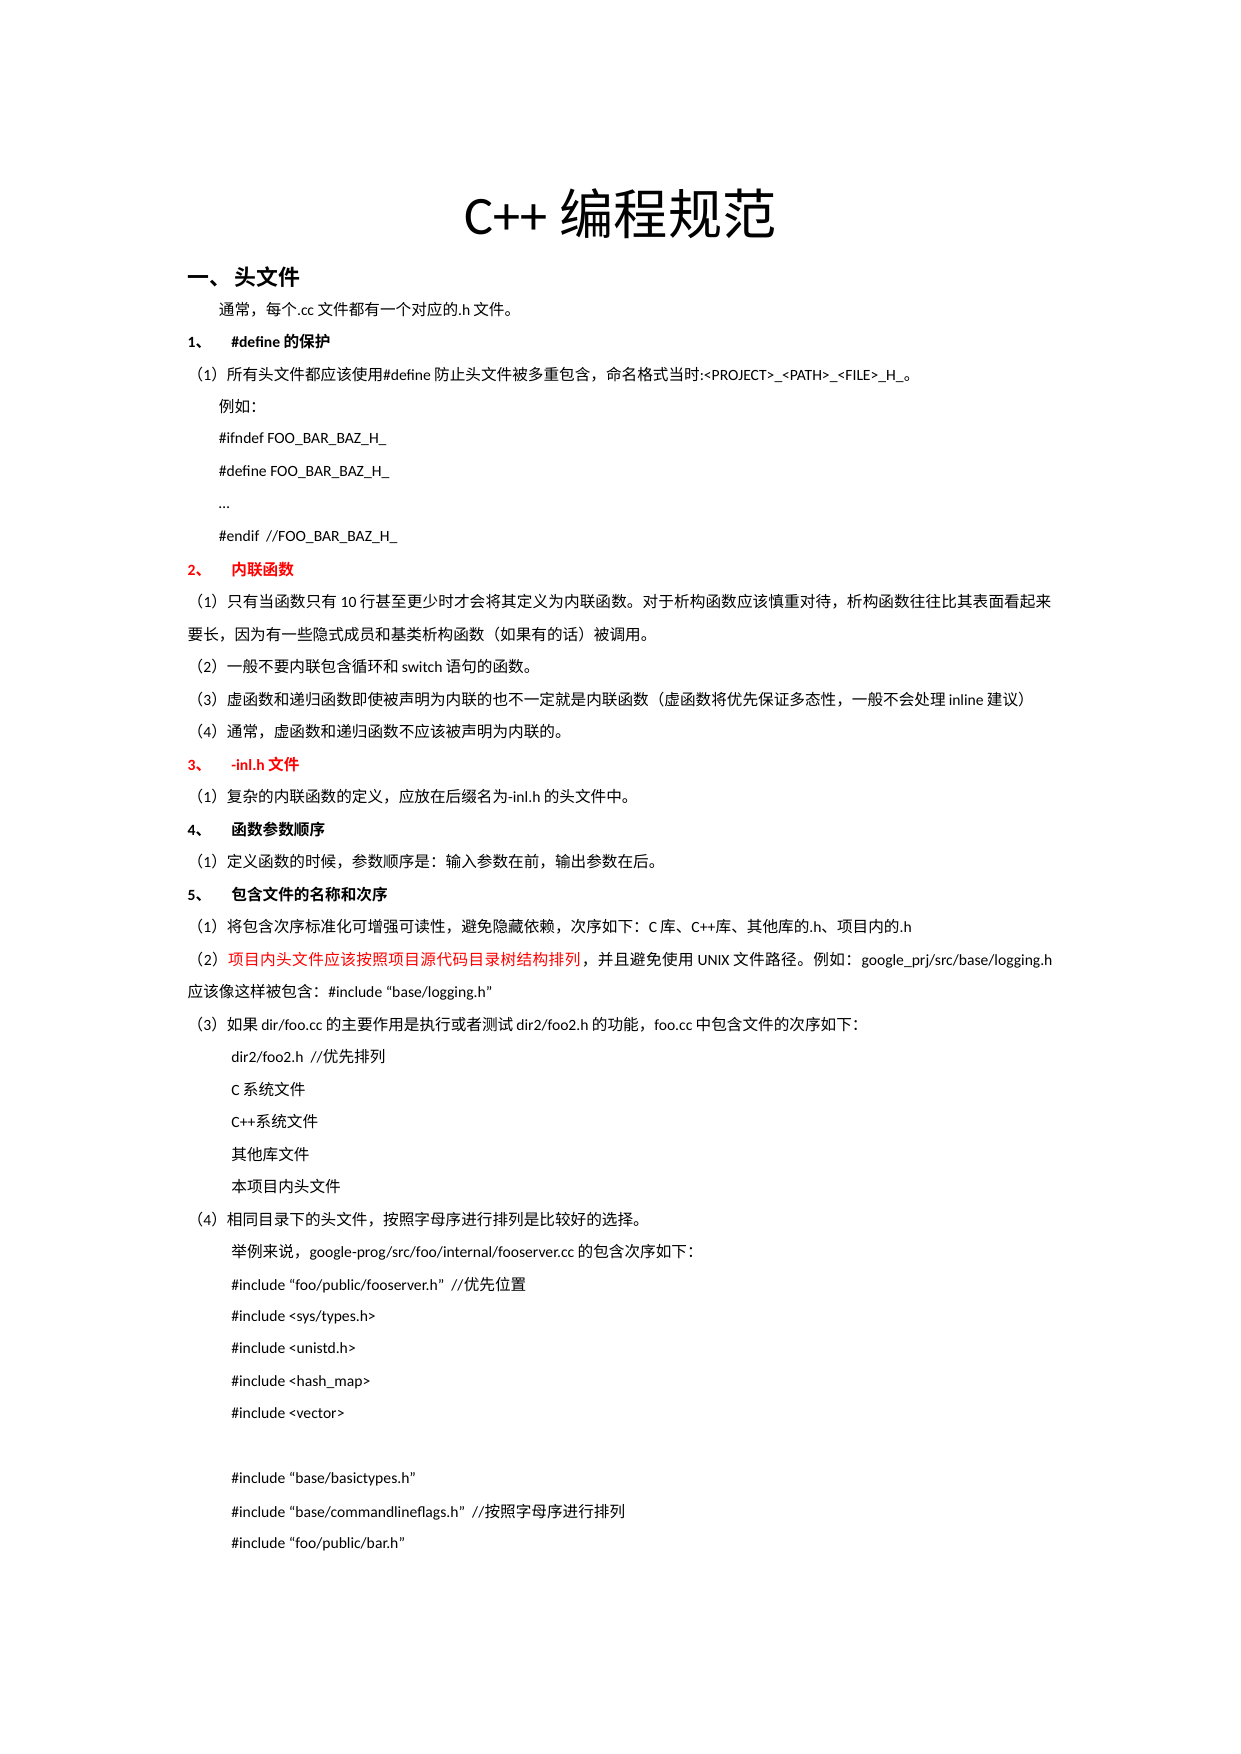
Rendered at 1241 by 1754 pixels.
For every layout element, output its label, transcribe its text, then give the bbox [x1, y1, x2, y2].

text C++ 编程规范 [187, 162, 1053, 259]
text dir2/foo2.h //优先排列 [187, 1039, 1053, 1072]
text #include “base/commandlineflags.h” //按照字母序进行排列 [187, 1494, 1053, 1527]
text （1）将包含次序标准化可增强可读性，避免隐藏依赖，次序如下：C库、C++库、其他库的.h、项目内的.h [187, 909, 1053, 942]
text C++系统文件 [187, 1104, 1053, 1137]
text 本项目内头文件 [187, 1169, 1053, 1202]
text #ifndef FOO_BAR_BAZ_H_ [187, 422, 1053, 454]
text #include <unistd.h> [187, 1332, 1053, 1364]
text 例如： [187, 389, 1053, 422]
list -inl.h文件 [187, 747, 1053, 779]
text #include “base/basictypes.h” [187, 1462, 1053, 1494]
list #define的保护 [187, 324, 1053, 357]
text （1）定义函数的时候，参数顺序是：输入参数在前，输出参数在后。 [187, 844, 1053, 877]
text 举例来说，google-prog/src/foo/internal/fooserver.cc的包含次序如下： [187, 1234, 1053, 1267]
text #include <sys/types.h> [187, 1299, 1053, 1332]
text （2）项目内头文件应该按照项目源代码目录树结构排列，并且避免使用UNIX文件路径。例如：google_prj/src/base/logging.h应该像这样被包含：#include “base/logging.h” [187, 942, 1053, 1007]
text （3）虚函数和递归函数即使被声明为内联的也不一定就是内联函数（虚函数将优先保证多态性，一般不会处理inline建议） [187, 682, 1053, 714]
text 其他库文件 [187, 1137, 1053, 1169]
text （4）通常，虚函数和递归函数不应该被声明为内联的。 [187, 714, 1053, 747]
text （1）只有当函数只有10行甚至更少时才会将其定义为内联函数。对于析构函数应该慎重对待，析构函数往往比其表面看起来要长，因为有一些隐式成员和基类析构函数（如果有的话）被调用。 [187, 584, 1053, 649]
text （4）相同目录下的头文件，按照字母序进行排列是比较好的选择。 [187, 1202, 1053, 1234]
text （2）一般不要内联包含循环和switch语句的函数。 [187, 649, 1053, 682]
text （3）如果dir/foo.cc的主要作用是执行或者测试dir2/foo2.h的功能，foo.cc中包含文件的次序如下： [187, 1007, 1053, 1039]
list 包含文件的名称和次序 [187, 877, 1053, 909]
text #endif //FOO_BAR_BAZ_H_ [187, 519, 1053, 552]
text #include <hash_map> [187, 1364, 1053, 1397]
list 头文件 [187, 259, 1053, 292]
text 通常，每个.cc文件都有一个对应的.h文件。 [187, 292, 1053, 324]
text （1）复杂的内联函数的定义，应放在后缀名为-inl.h的头文件中。 [187, 779, 1053, 812]
text #include “foo/public/bar.h” [187, 1527, 1053, 1559]
text … [187, 487, 1053, 519]
text （1）所有头文件都应该使用#define防止头文件被多重包含，命名格式当时:<PROJECT>_<PATH>_<FILE>_H_。 [187, 357, 1053, 389]
list 函数参数顺序 [187, 812, 1053, 844]
text #define FOO_BAR_BAZ_H_ [187, 454, 1053, 487]
text #include “foo/public/fooserver.h” //优先位置 [187, 1267, 1053, 1299]
list 内联函数 [187, 552, 1053, 584]
text #include <vector> [187, 1397, 1053, 1429]
text C系统文件 [187, 1072, 1053, 1104]
